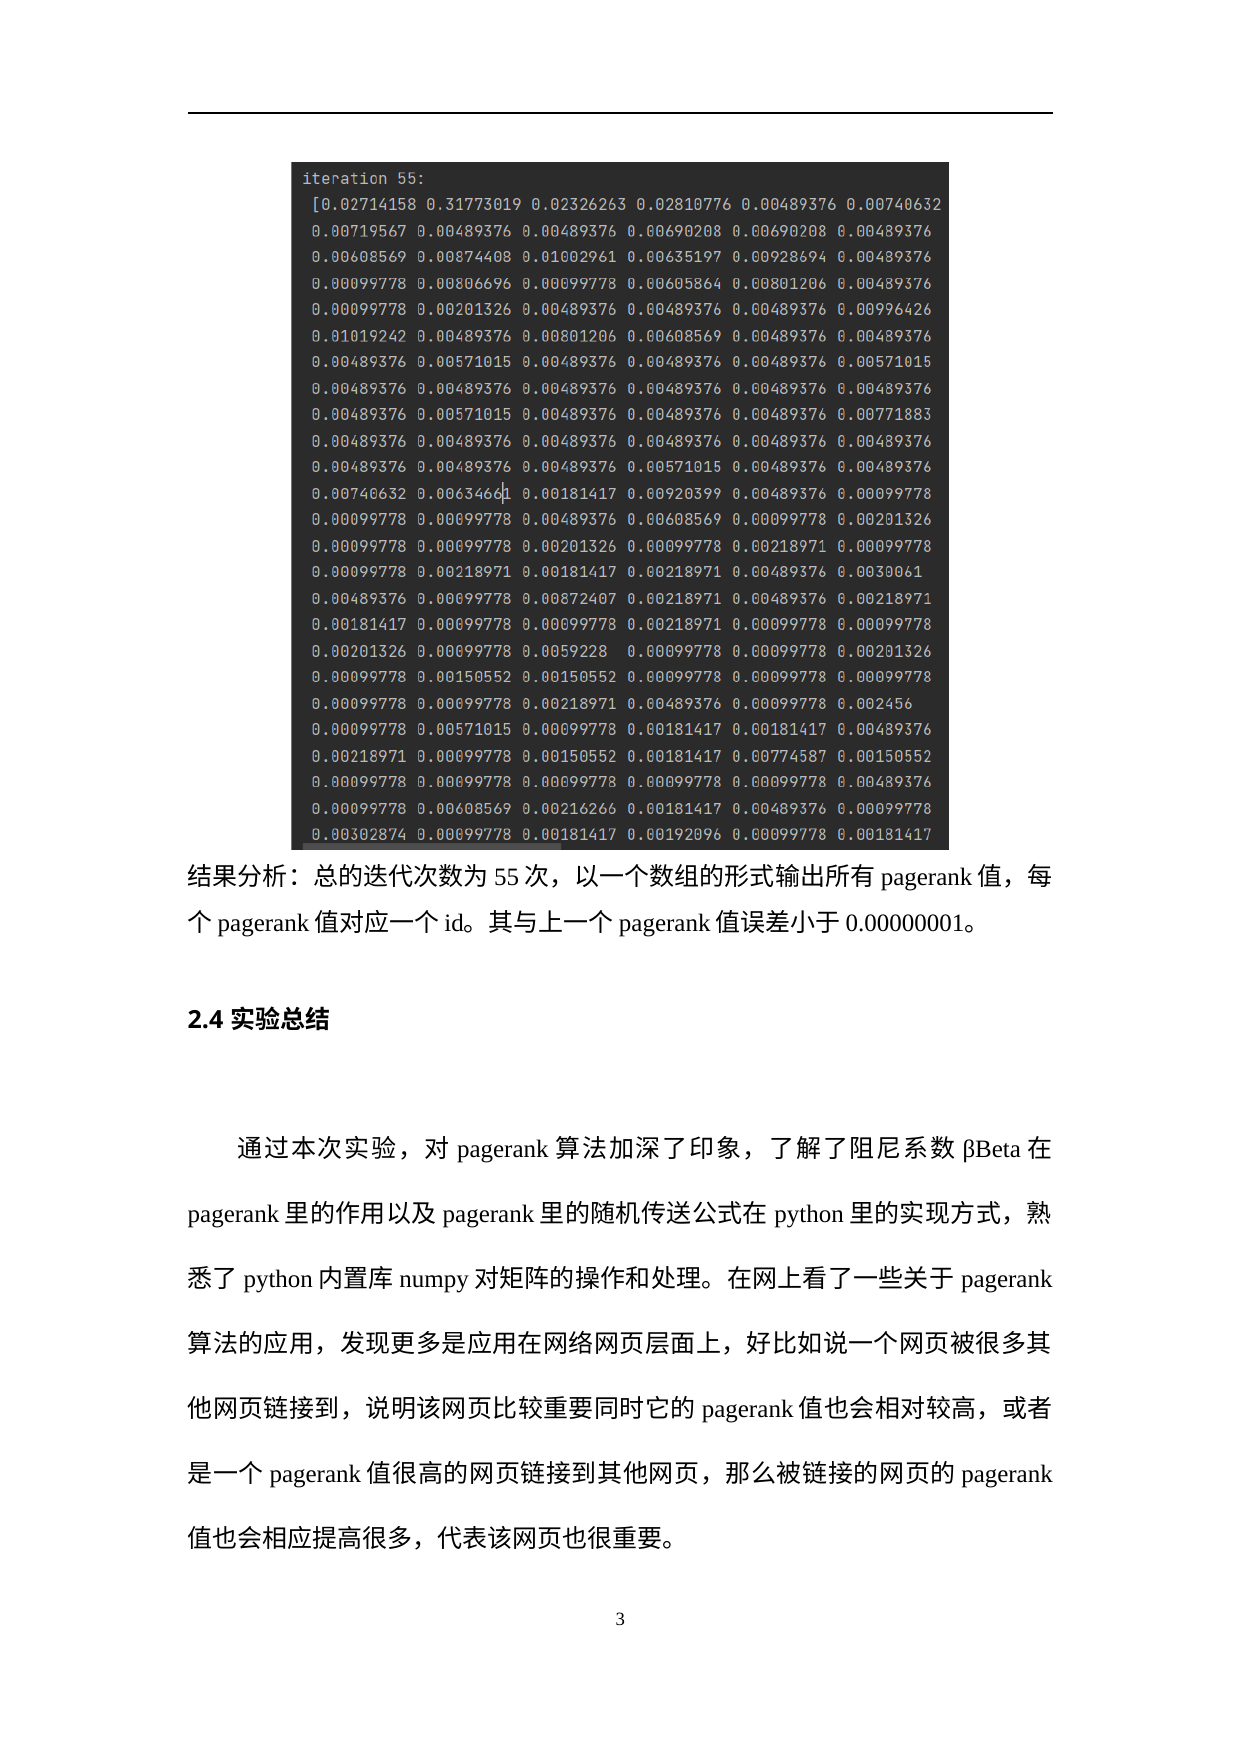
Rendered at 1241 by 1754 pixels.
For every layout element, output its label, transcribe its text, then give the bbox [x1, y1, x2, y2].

subtitle 2.4 实验总结 [187, 985, 1053, 1050]
text 通过本次实验，对pagerank算法加深了印象，了解了阻尼系数βBeta在pagerank里的作用以及pagerank里的随机传送公式在python里的实现方式，熟悉了python内置库numpy对矩阵的操作和处理。在网上看了一些关于pagerank算法的应用，发现更多是应用在网络网页层面上，好比如说一个网页被很多其他网页链接到，说明该网页比较重要同时它的pagerank值也会相对较高，或者是一个pagerank值很高的网页链接到其他网页，那么被链接的网页的pagerank值也会相应提高很多，代表该网页也很重要。 [187, 1114, 1053, 1569]
text 结果分析：总的迭代次数为55次，以一个数组的形式输出所有pagerank值，每个pagerank值对应一个id。其与上一个pagerank值误差小于0.00000001。 [187, 857, 1053, 938]
picture [291, 162, 949, 850]
